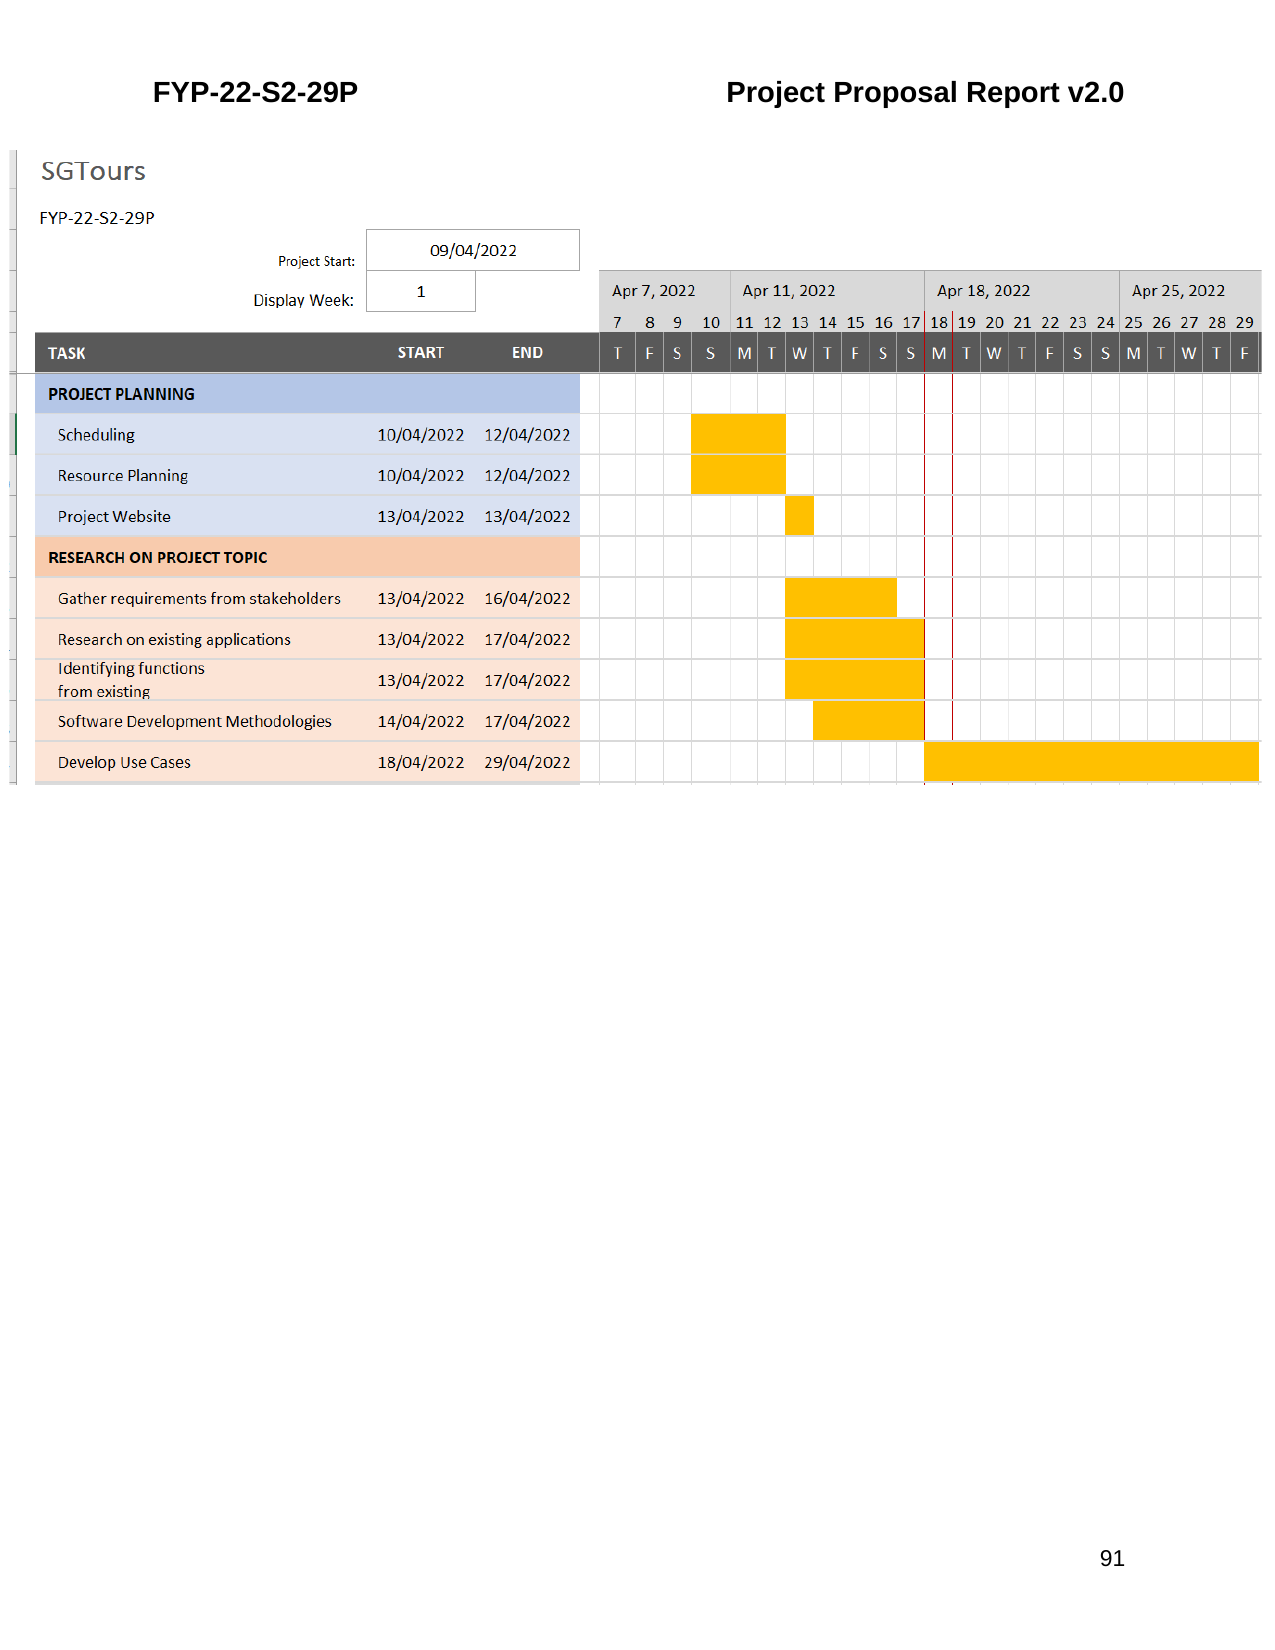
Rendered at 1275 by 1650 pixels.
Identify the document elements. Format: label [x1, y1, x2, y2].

picture [9, 150, 1262, 785]
